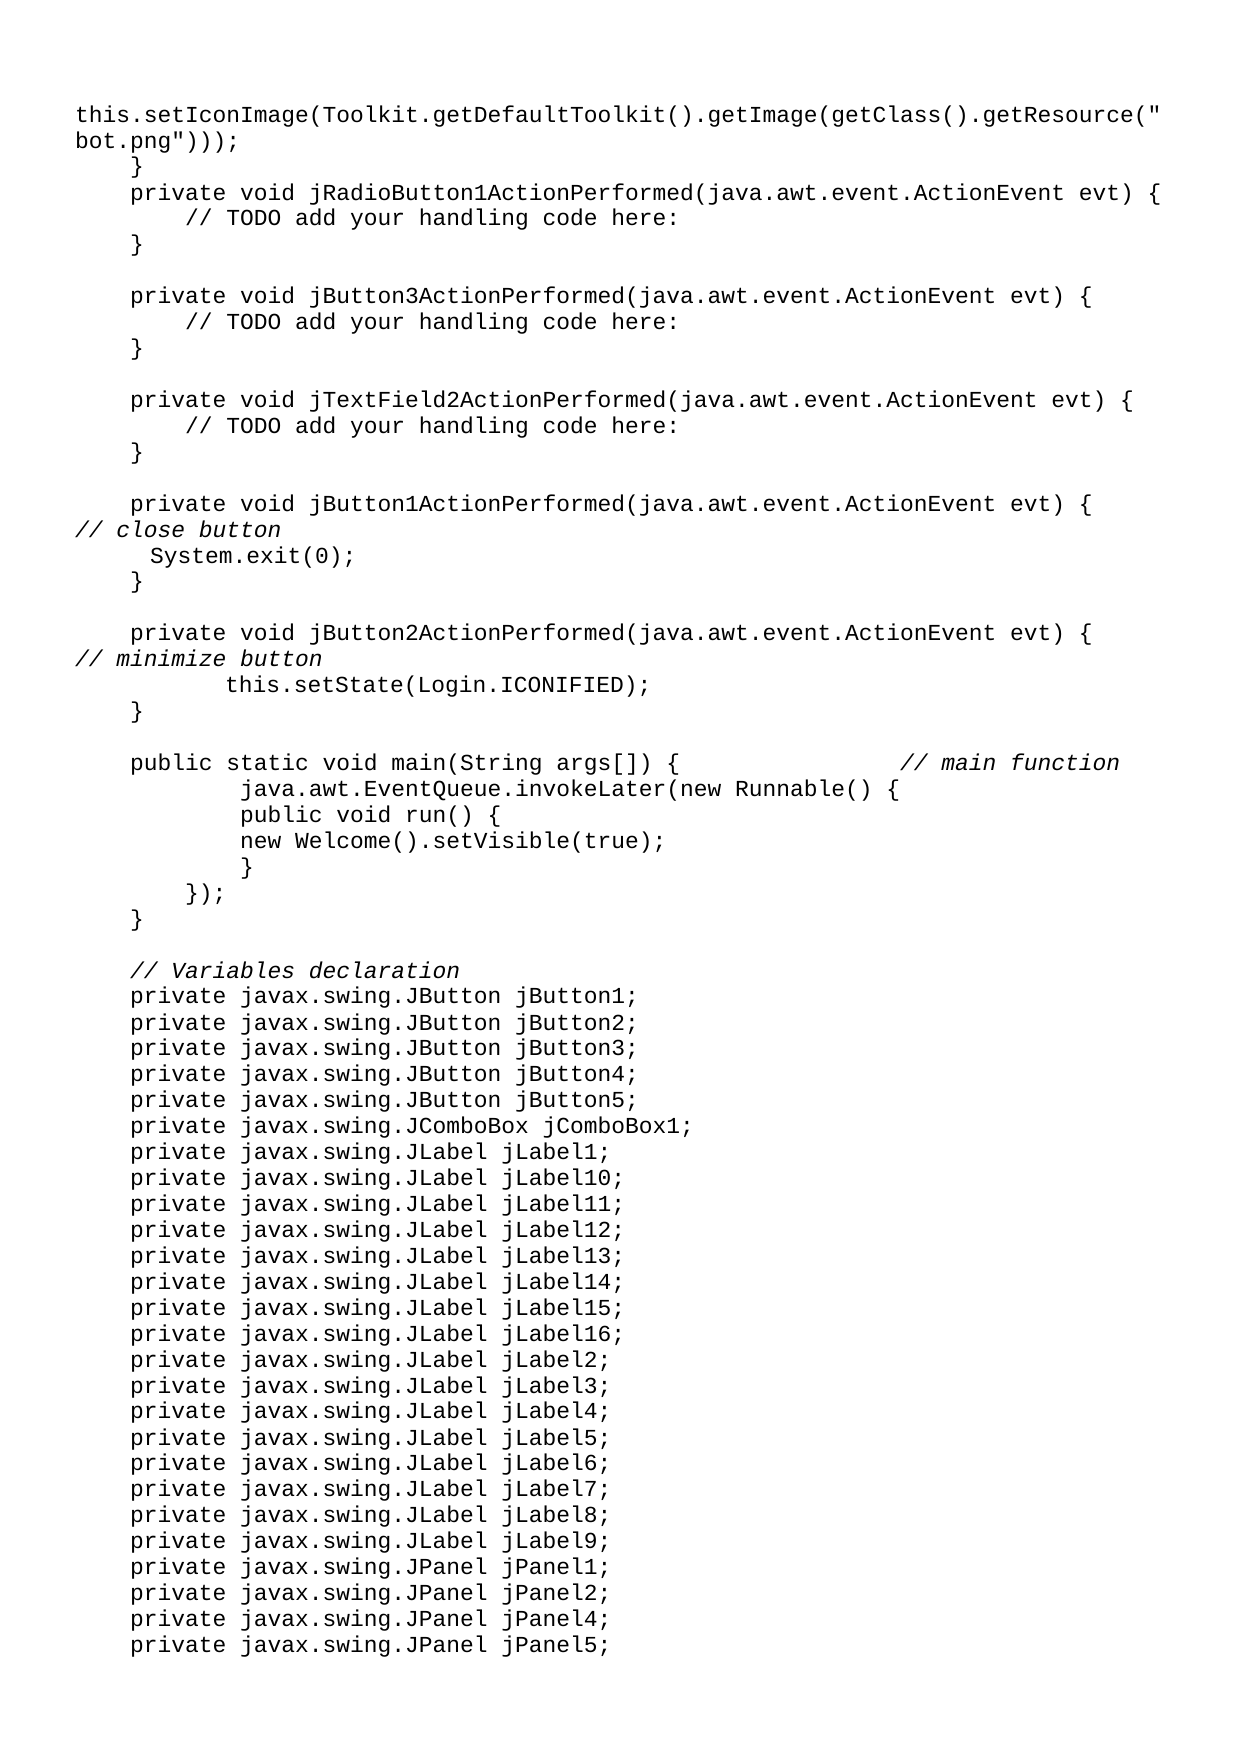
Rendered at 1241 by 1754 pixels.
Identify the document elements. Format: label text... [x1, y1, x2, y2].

text private javax.swing.JLabel jLabel4; [75, 1400, 1165, 1426]
text private javax.swing.JButton jButton1; [75, 985, 1165, 1011]
text private javax.swing.JPanel jPanel5; [75, 1633, 1165, 1659]
text } [75, 570, 1165, 596]
text private javax.swing.JButton jButton2; [75, 1011, 1165, 1037]
text public void run() { [75, 803, 1165, 829]
text private javax.swing.JLabel jLabel5; [75, 1426, 1165, 1452]
text } [75, 233, 1165, 259]
text private javax.swing.JLabel jLabel12; [75, 1218, 1165, 1244]
text private javax.swing.JLabel jLabel16; [75, 1322, 1165, 1348]
text } [75, 440, 1165, 466]
text private void jTextField2ActionPerformed(java.awt.event.ActionEvent evt) { [75, 388, 1165, 414]
text // Variables declaration [75, 959, 1165, 985]
text private javax.swing.JButton jButton5; [75, 1089, 1165, 1114]
text private javax.swing.JLabel jLabel1; [75, 1141, 1165, 1166]
text // TODO add your handling code here: [75, 311, 1165, 336]
text this.setIconImage(Toolkit.getDefaultToolkit().getImage(getClass().getResource("bot.png"))); [75, 75, 1165, 155]
text } [75, 699, 1165, 726]
text private javax.swing.JLabel jLabel6; [75, 1452, 1165, 1478]
text private javax.swing.JButton jButton4; [75, 1063, 1165, 1089]
text private javax.swing.JLabel jLabel7; [75, 1478, 1165, 1504]
text private javax.swing.JLabel jLabel11; [75, 1192, 1165, 1218]
text new Welcome().setVisible(true); [75, 829, 1165, 855]
text }); [75, 881, 1165, 907]
text public static void main(String args[]) { // main function [75, 751, 1165, 777]
text } [75, 336, 1165, 362]
text private javax.swing.JPanel jPanel2; [75, 1581, 1165, 1607]
text } [75, 855, 1165, 881]
text // TODO add your handling code here: [75, 207, 1165, 233]
text java.awt.EventQueue.invokeLater(new Runnable() { [75, 777, 1165, 803]
text private javax.swing.JPanel jPanel1; [75, 1556, 1165, 1581]
text private javax.swing.JLabel jLabel3; [75, 1374, 1165, 1400]
text private void jRadioButton1ActionPerformed(java.awt.event.ActionEvent evt) { [75, 181, 1165, 207]
text private javax.swing.JPanel jPanel4; [75, 1607, 1165, 1633]
text private void jButton1ActionPerformed(java.awt.event.ActionEvent evt) { // close button [75, 492, 1165, 544]
text this.setState(Login.ICONIFIED); [150, 674, 1165, 699]
text private javax.swing.JButton jButton3; [75, 1037, 1165, 1063]
text private javax.swing.JLabel jLabel2; [75, 1348, 1165, 1374]
text // TODO add your handling code here: [75, 414, 1165, 440]
text private javax.swing.JLabel jLabel14; [75, 1270, 1165, 1296]
text private void jButton2ActionPerformed(java.awt.event.ActionEvent evt) { // minimize button [75, 622, 1165, 674]
text } [75, 155, 1165, 181]
text private javax.swing.JLabel jLabel10; [75, 1166, 1165, 1192]
text private javax.swing.JLabel jLabel13; [75, 1244, 1165, 1270]
text private javax.swing.JLabel jLabel8; [75, 1504, 1165, 1529]
text private javax.swing.JLabel jLabel15; [75, 1296, 1165, 1322]
text private javax.swing.JComboBox jComboBox1; [75, 1114, 1165, 1141]
text private void jButton3ActionPerformed(java.awt.event.ActionEvent evt) { [75, 284, 1165, 311]
text System.exit(0); [75, 544, 1165, 570]
text } [75, 907, 1165, 933]
text private javax.swing.JLabel jLabel9; [75, 1529, 1165, 1556]
